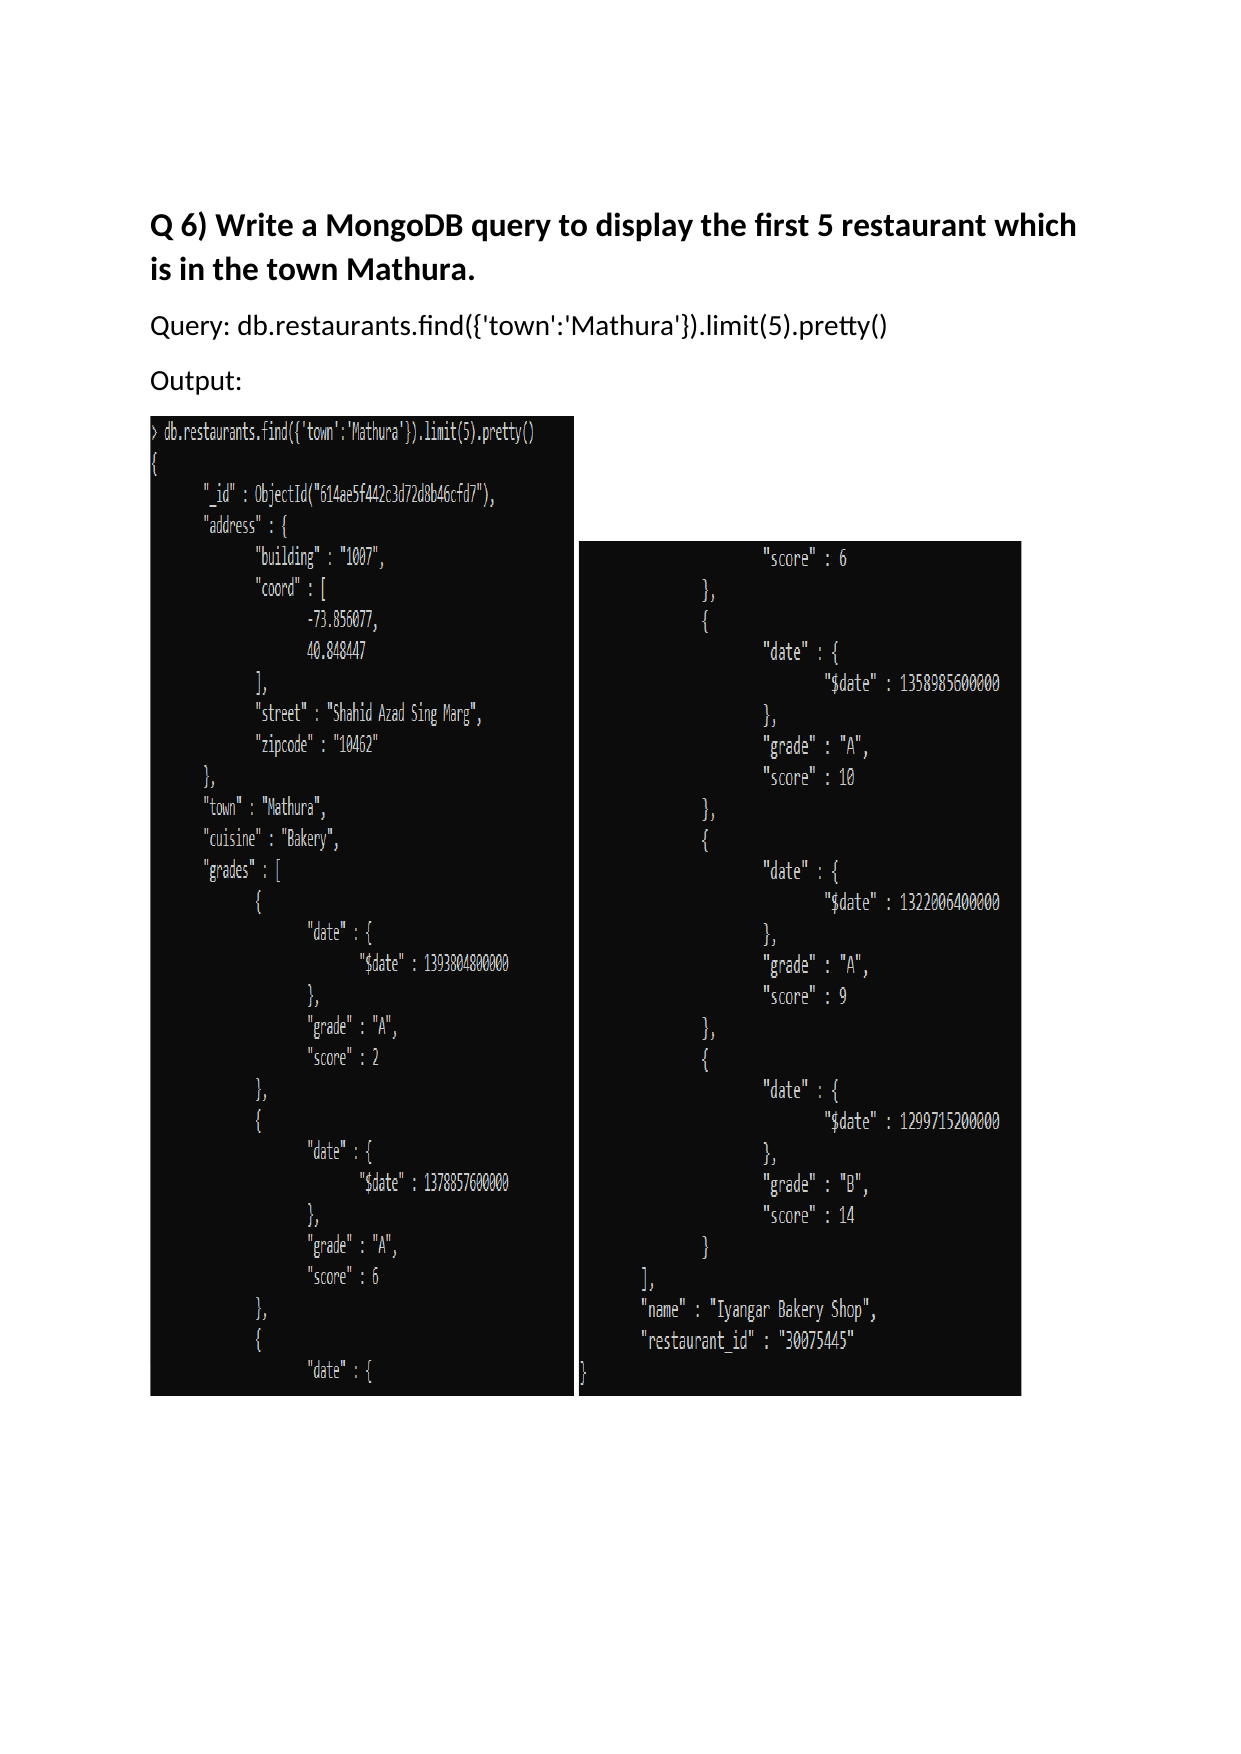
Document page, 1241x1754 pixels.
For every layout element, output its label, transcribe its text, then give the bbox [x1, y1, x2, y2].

picture [578, 541, 1022, 1396]
text Output: [150, 362, 1090, 397]
picture [150, 416, 574, 1396]
text Q 6) Write a MongoDB query to display the first 5 restaurant which is in the town Mathura. [150, 204, 1090, 288]
text Query: db.restaurants.find({'town':'Mathura'}).limit(5).pretty() [150, 307, 1090, 343]
